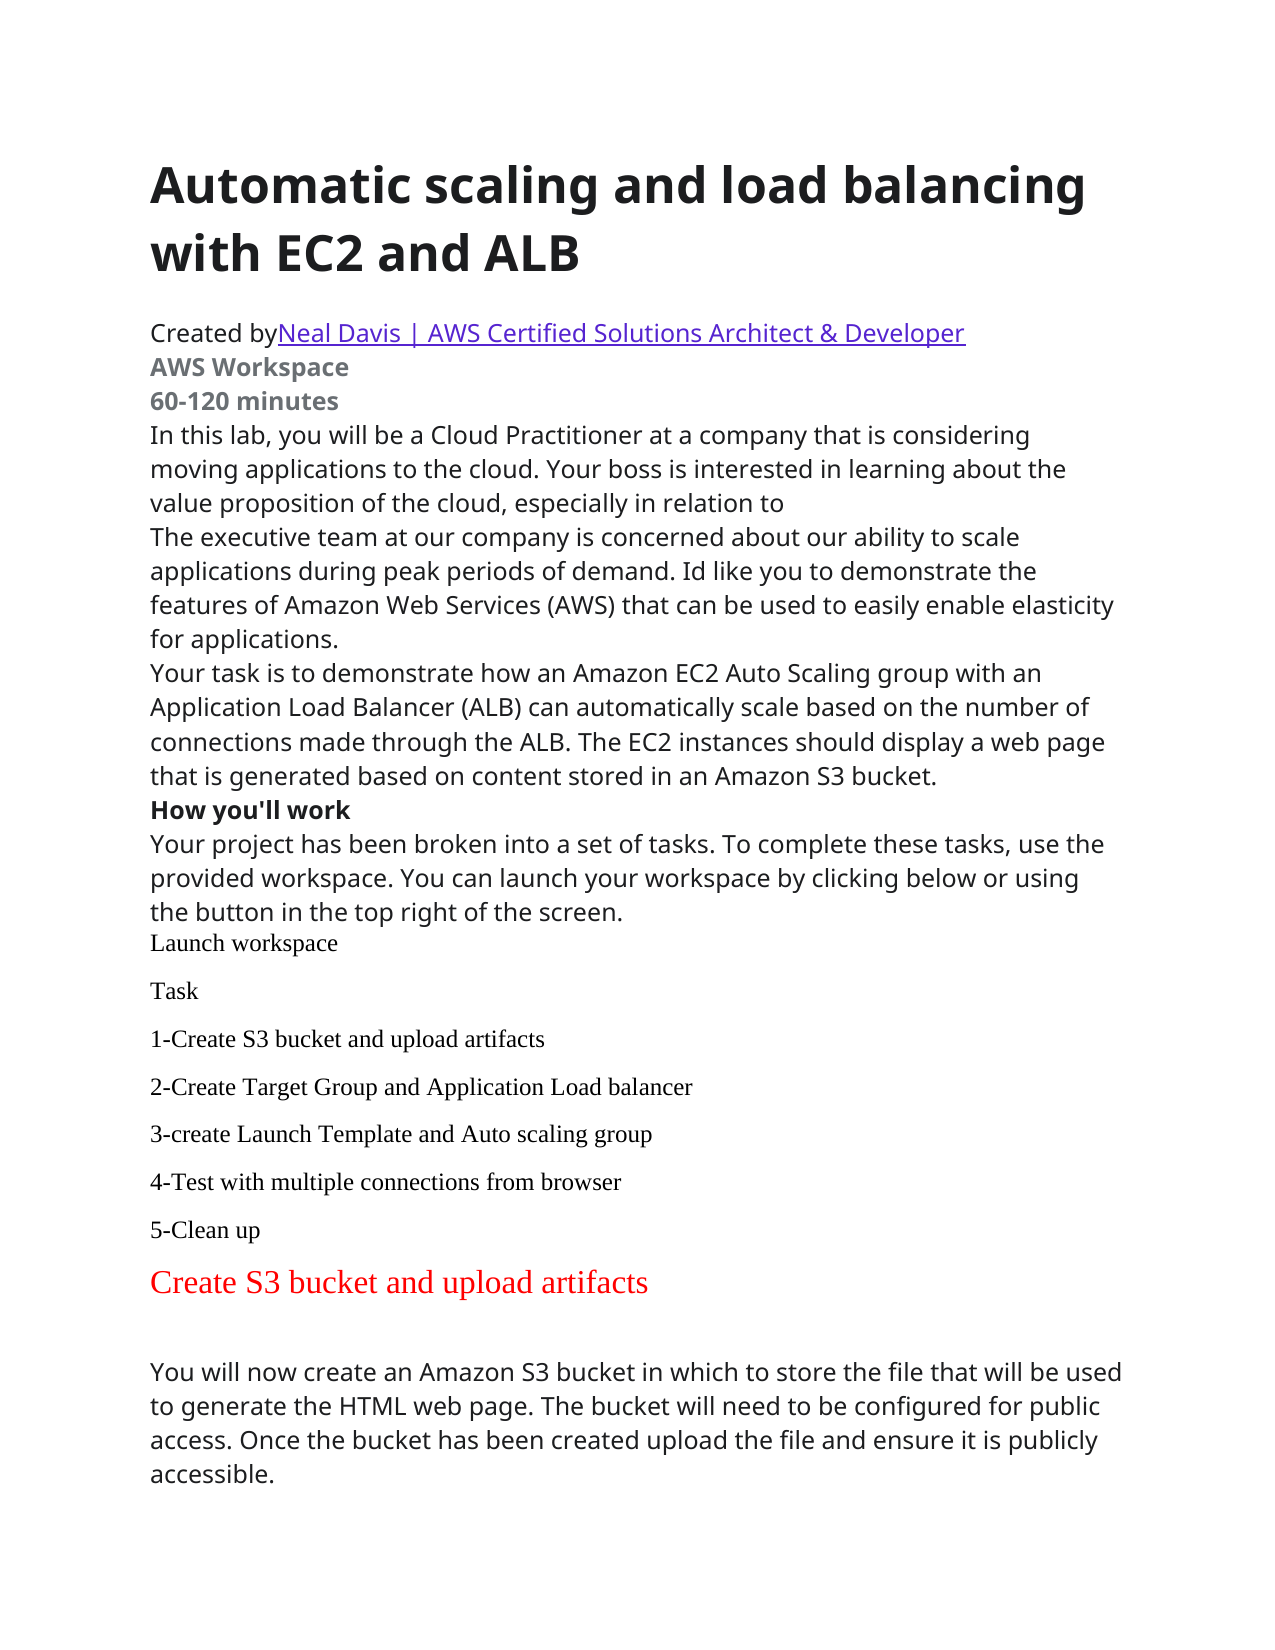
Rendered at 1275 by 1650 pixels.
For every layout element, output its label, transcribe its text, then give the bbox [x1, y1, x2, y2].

text Your task is to demonstrate how an Amazon EC2 Auto Scaling group with an Application Load Balancer (ALB) can automatically scale based on the number of connections made through the ALB. The EC2 instances should display a web page that is generated based on content stored in an Amazon S3 bucket. [150, 656, 1125, 792]
text 4-Test with multiple connections from browser [150, 1167, 1125, 1196]
text 5-Clean up [150, 1215, 1125, 1243]
text In this lab, you will be a Cloud Practitioner at a company that is considering moving applications to the cloud. Your boss is interested in learning about the value proposition of the cloud, especially in relation to [150, 418, 1125, 520]
text 3-create Launch Template and Auto scaling group [150, 1119, 1125, 1148]
text Launch workspace [150, 928, 1125, 957]
text The executive team at our company is concerned about our ability to scale applications during peak periods of demand. Id like you to demonstrate the features of Amazon Web Services (AWS) that can be used to easily enable elasticity for applications. [150, 520, 1125, 656]
text Automatic scaling and load balancing with EC2 and ALB [150, 150, 1125, 286]
text 2-Create Target Group and Application Load balancer [150, 1072, 1125, 1100]
text How you'll work [150, 792, 1125, 826]
text AWS Workspace [150, 349, 1125, 383]
text Create S3 bucket and upload artifacts [150, 1262, 1125, 1301]
text 1-Create S3 bucket and upload artifacts [150, 1024, 1125, 1053]
text You will now create an Amazon S3 bucket in which to store the file that will be used to generate the HTML web page. The bucket will need to be configured for public access. Once the bucket has been created upload the file and ensure it is publicly accessible. [150, 1321, 1125, 1491]
text Your project has been broken into a set of tasks. To complete these tasks, use the provided workspace. You can launch your workspace by clicking below or using the button in the top right of the screen. [150, 826, 1125, 928]
text Task [150, 976, 1125, 1005]
text 60-120 minutes [150, 383, 1125, 418]
text Created byNeal Davis | AWS Certified Solutions Architect & Developer [150, 315, 1125, 349]
